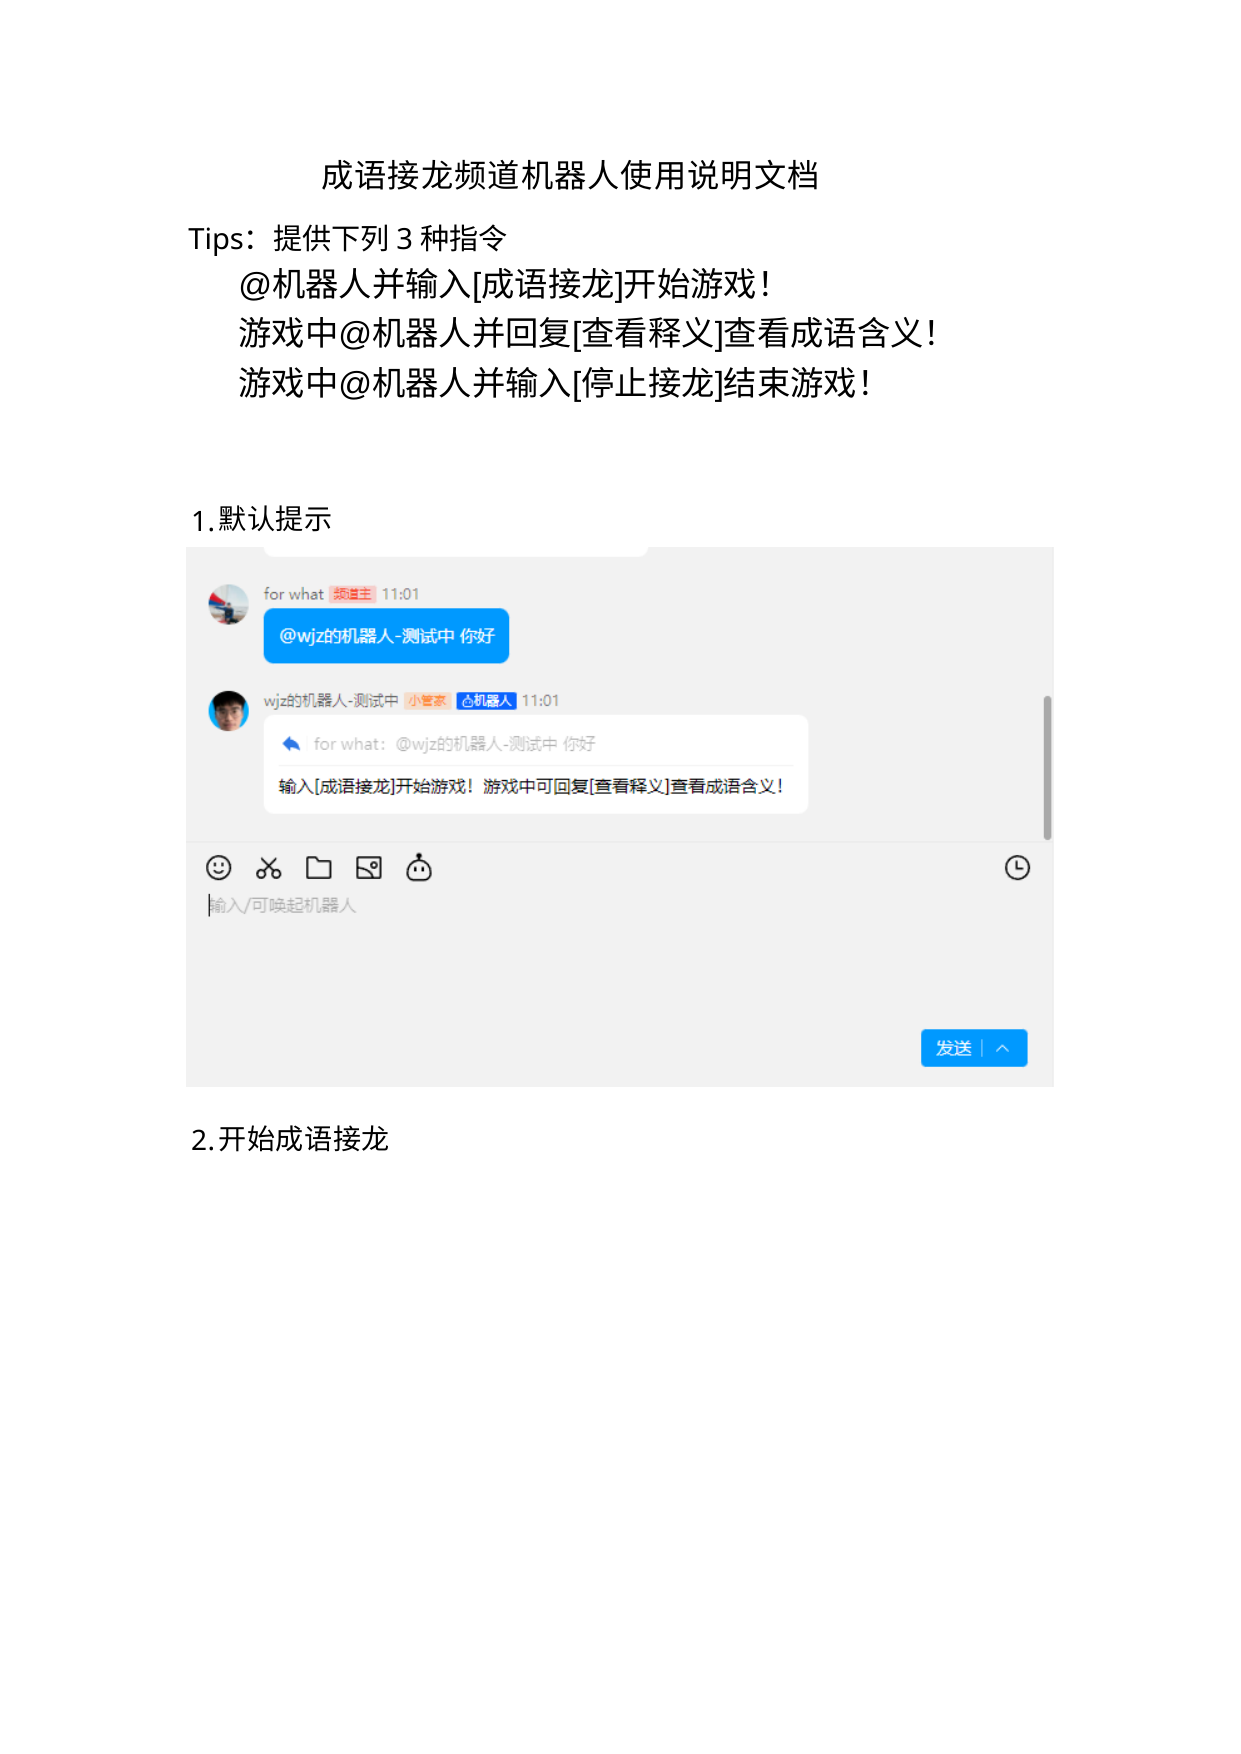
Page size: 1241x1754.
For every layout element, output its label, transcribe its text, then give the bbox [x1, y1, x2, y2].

text 成语接龙频道机器人使用说明文档 [321, 166, 1054, 219]
list 开始成语接龙 [191, 1121, 1054, 1158]
text @机器人并输入[成语接龙]开始游戏！ [186, 257, 1054, 306]
list 默认提示 [191, 501, 1054, 538]
picture [186, 547, 1054, 1087]
text Tips：提供下列 3 种指令 [188, 219, 1054, 257]
text 游戏中@机器人并回复[查看释义]查看成语含义！ [186, 307, 1054, 355]
text 游戏中@机器人并输入[停止接龙]结束游戏！ [186, 357, 1054, 405]
